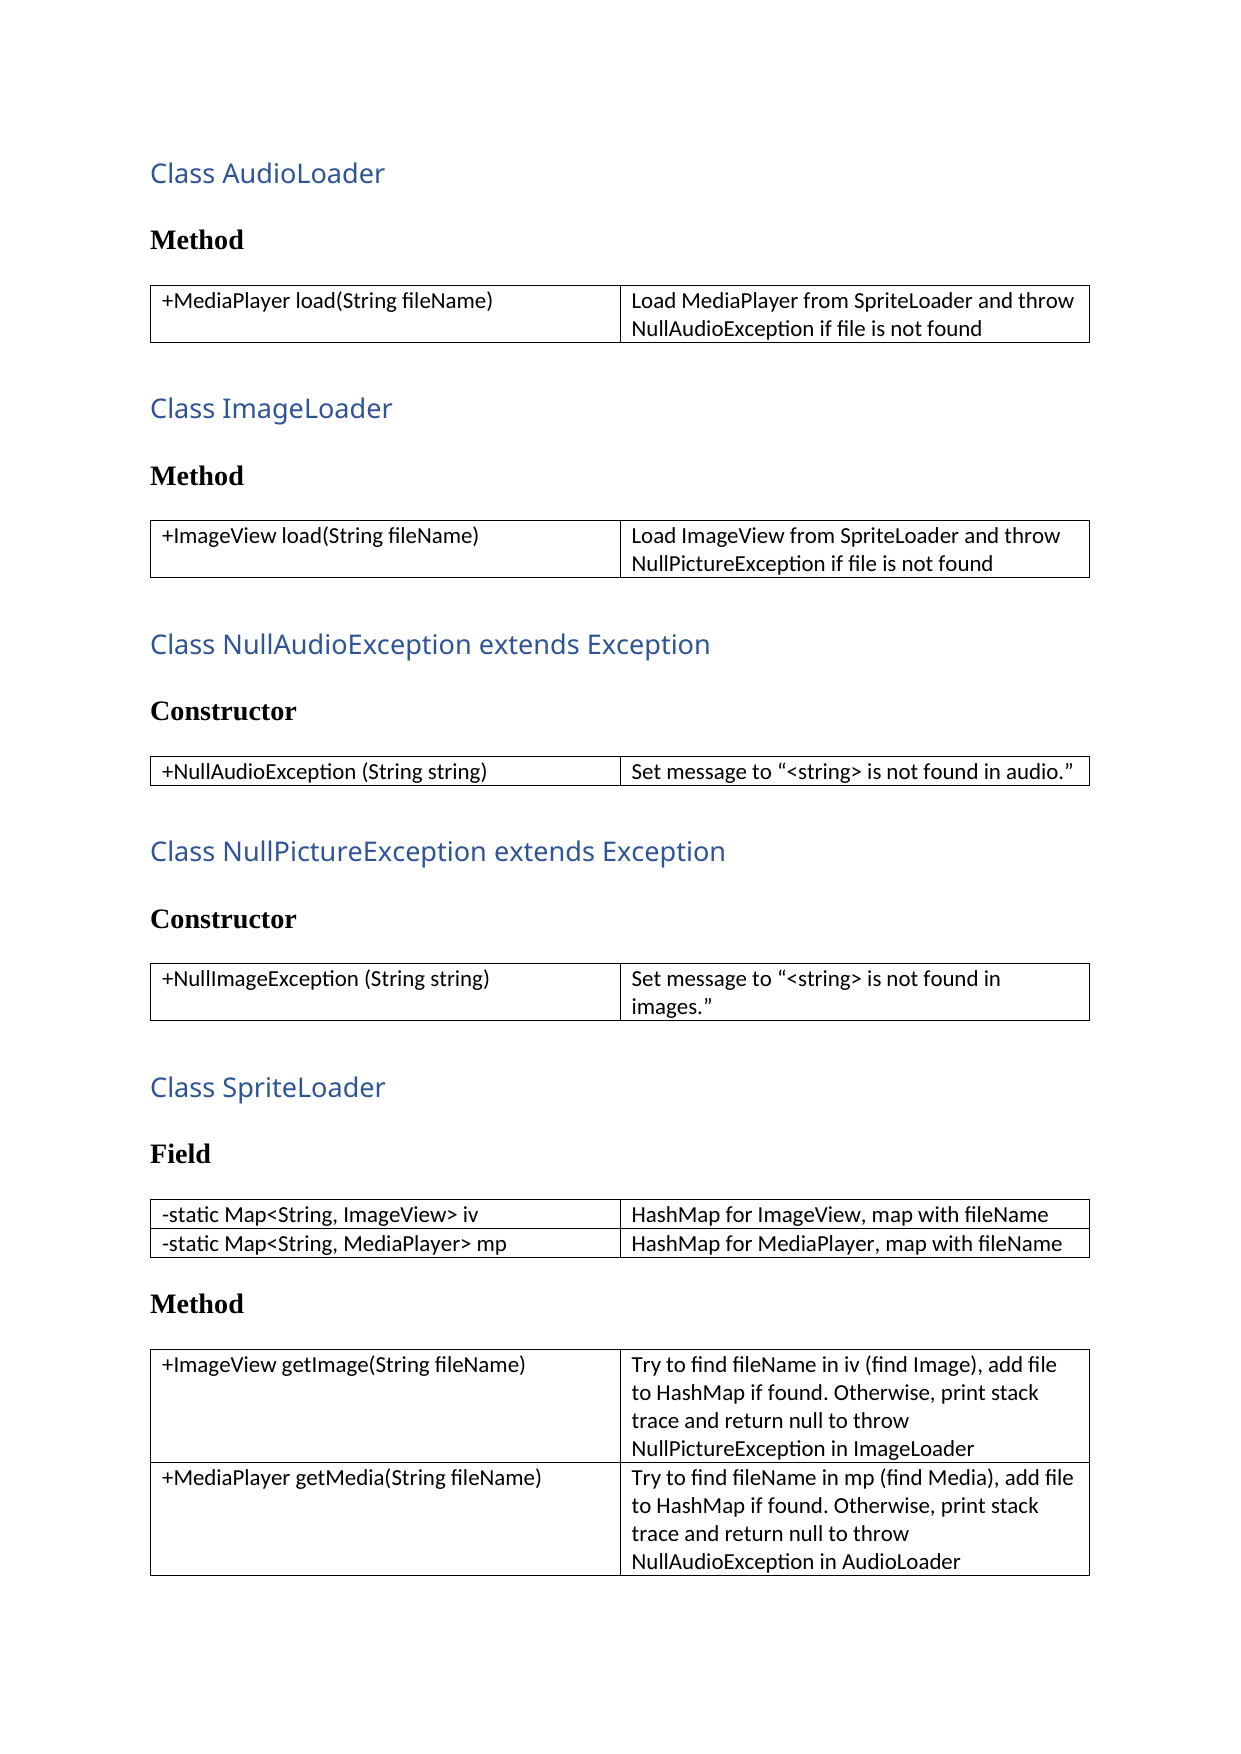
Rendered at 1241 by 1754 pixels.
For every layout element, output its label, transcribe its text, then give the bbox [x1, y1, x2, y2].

subtitle Class ImageLoader [150, 390, 1090, 427]
subtitle Constructor [150, 694, 1090, 727]
subtitle Class NullPictureException extends Exception [150, 833, 1090, 869]
table_header Try to find fileName in iv (find Image), add file to HashMap if found. Otherwise, print stack trace and return null to throw NullPictureException in ImageLoader [621, 1350, 1089, 1462]
subtitle Class NullAudioException extends Exception [150, 625, 1090, 662]
table_header Set message to “<string> is not found in images.” [621, 964, 1089, 1020]
subtitle Class AudioLoader [150, 154, 1090, 191]
subtitle Constructor [150, 902, 1090, 934]
table_header Load ImageView from SpriteLoader and throw NullPictureException if file is not found [621, 521, 1089, 577]
table_header +ImageView load(String fileName) [151, 521, 620, 577]
table_header Load MediaPlayer from SpriteLoader and throw NullAudioException if file is not found [621, 286, 1089, 342]
subtitle Field [150, 1137, 1090, 1169]
table_header +ImageView getImage(String fileName) [151, 1350, 620, 1462]
table_header Set message to “<string> is not found in audio.” [621, 757, 1089, 785]
table_cell -static Map<String, MediaPlayer> mp [151, 1229, 620, 1257]
subtitle Class SpriteLoader [150, 1068, 1090, 1105]
subtitle Method [150, 223, 1090, 256]
table_header +NullImageException (String string) [151, 964, 620, 1020]
table_header HashMap for ImageView, map with fileName [621, 1200, 1089, 1228]
table_header +MediaPlayer load(String fileName) [151, 286, 620, 342]
table_cell +MediaPlayer getMedia(String fileName) [151, 1463, 620, 1575]
table_header +NullAudioException (String string) [151, 757, 620, 785]
table_header -static Map<String, ImageView> iv [151, 1200, 620, 1228]
subtitle Method [150, 1287, 1090, 1319]
table_cell HashMap for MediaPlayer, map with fileName [621, 1229, 1089, 1257]
subtitle Method [150, 459, 1090, 491]
table_cell Try to find fileName in mp (find Media), add file to HashMap if found. Otherwise, print stack trace and return null to throw NullAudioException in AudioLoader [621, 1463, 1089, 1575]
